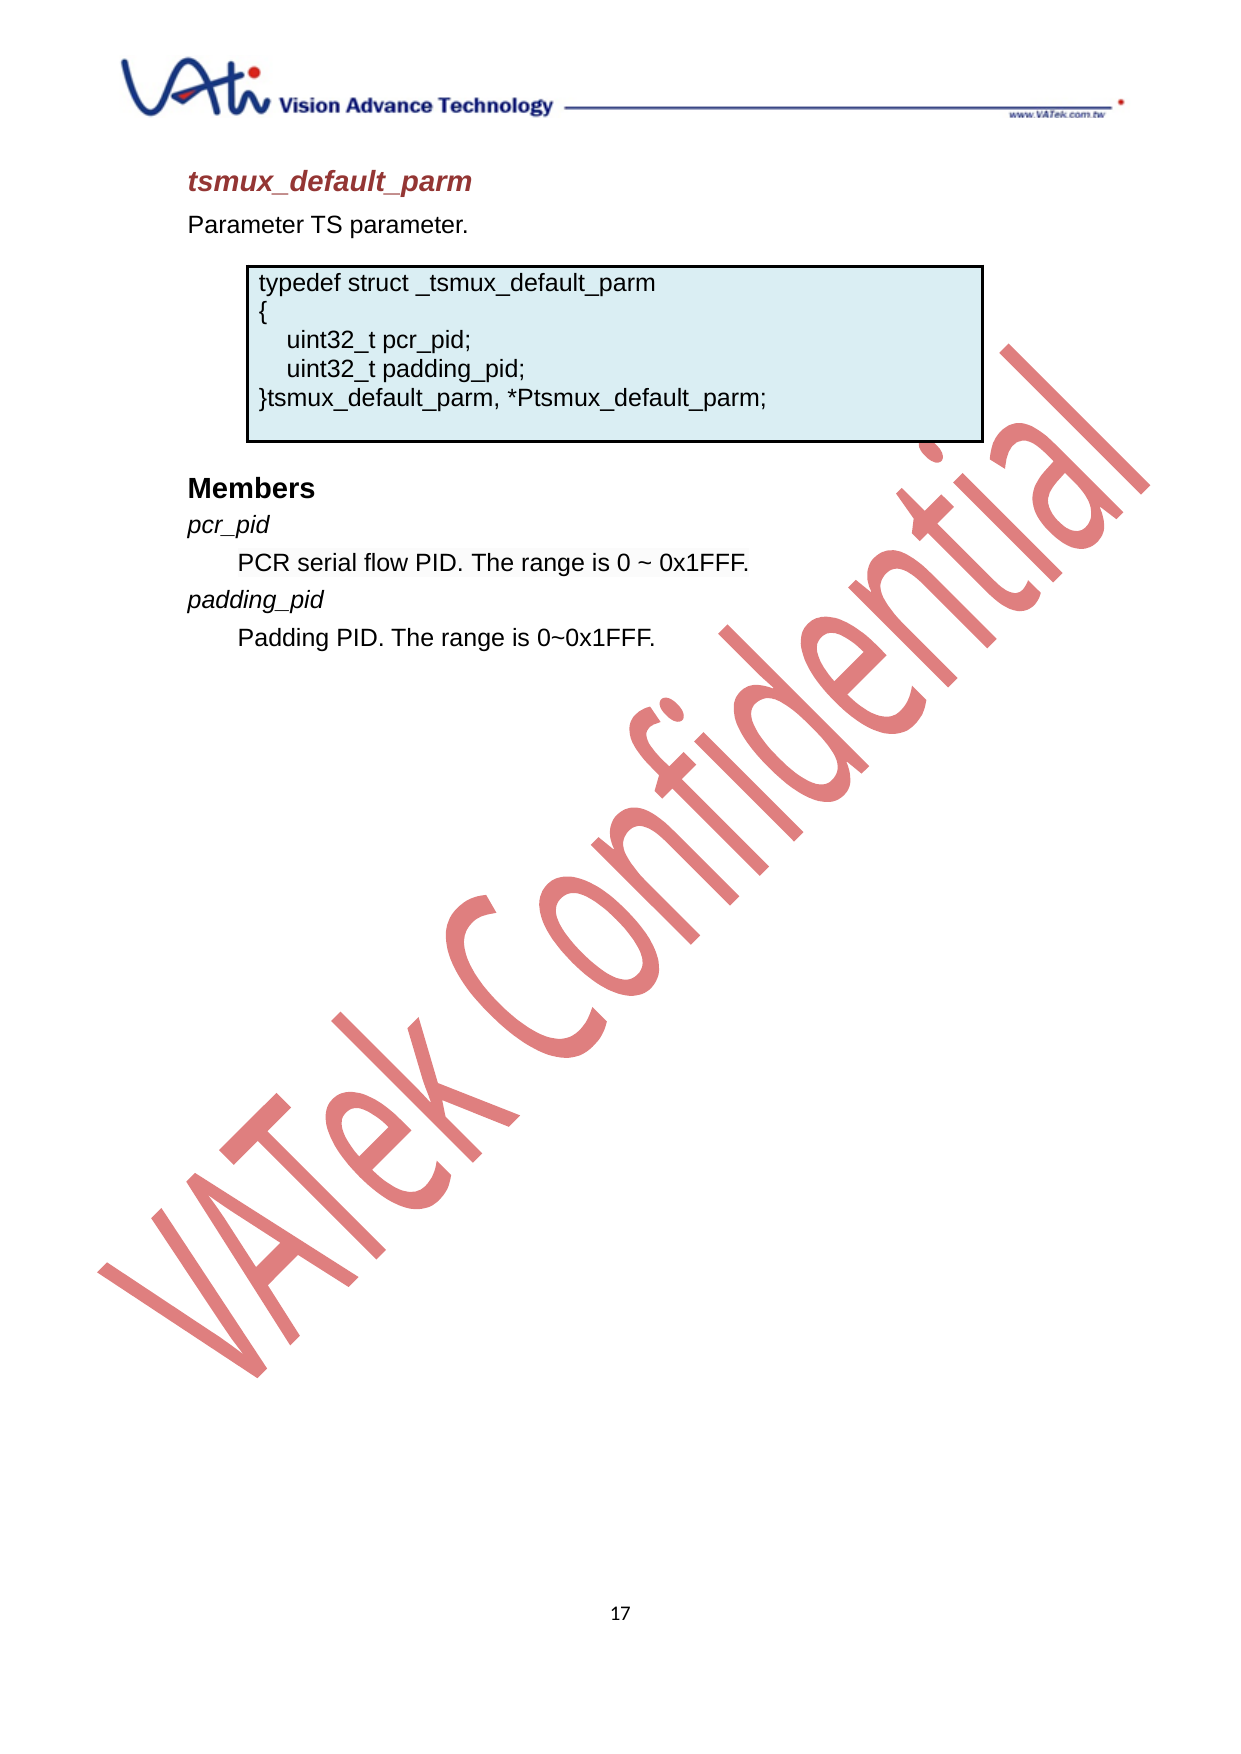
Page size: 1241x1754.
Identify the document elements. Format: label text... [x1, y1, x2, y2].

text PCR serial flow PID. The range is 0 ~ 0x1FFF. [187, 544, 1053, 581]
subtitle tsmux_default_parm [187, 162, 1053, 200]
table_header typedef struct _tsmux_default_parm { uint32_t pcr_pid; uint32_t padding_pid; }tsmux_default_parm, *Ptsmux_default_parm; [249, 268, 981, 440]
text pcr_pid [187, 506, 1053, 544]
text padding_pid [187, 581, 1053, 619]
picture [105, 55, 1129, 118]
text Parameter TS parameter. [187, 206, 1053, 244]
text Members [187, 469, 1053, 506]
text Padding PID. The range is 0~0x1FFF. [187, 619, 1053, 656]
